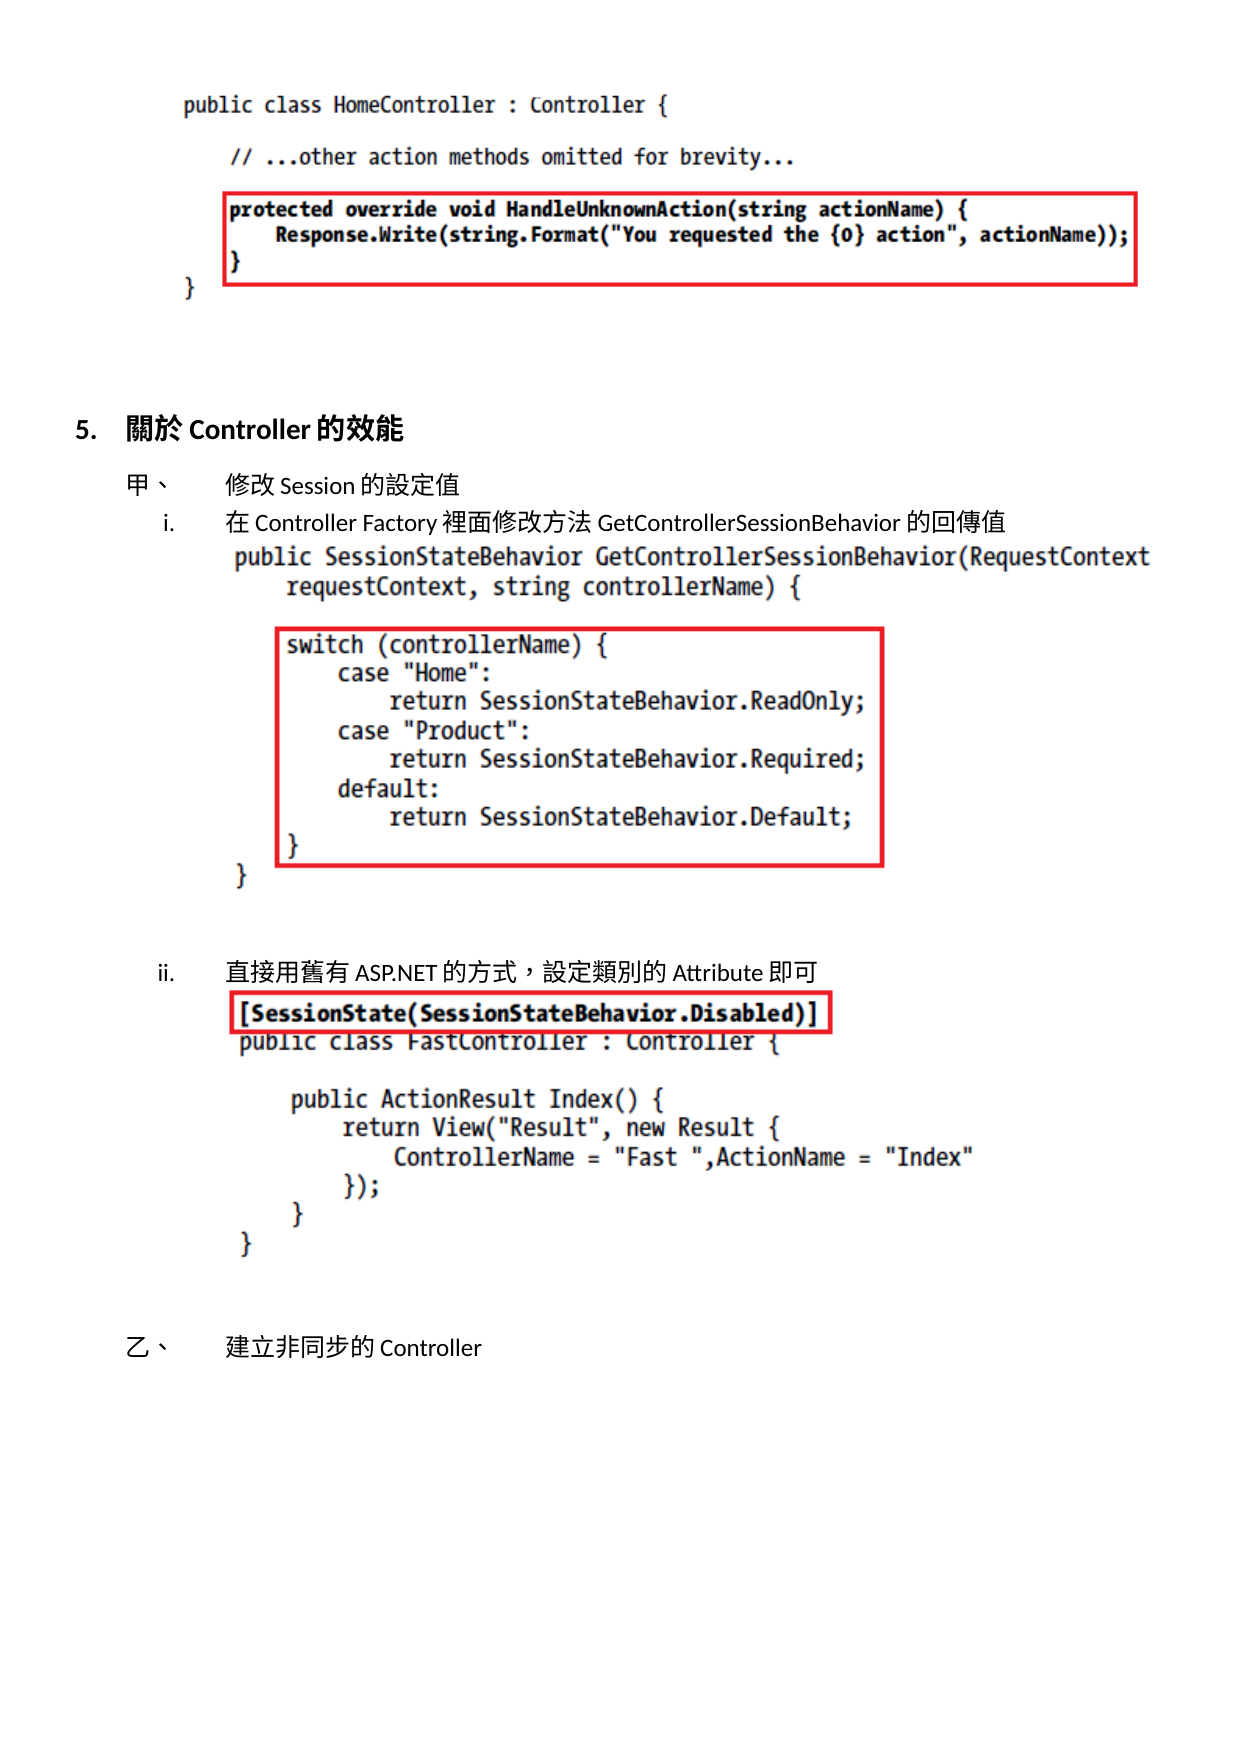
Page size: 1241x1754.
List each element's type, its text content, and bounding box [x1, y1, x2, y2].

picture [225, 539, 1163, 898]
list 在Controller Factory裡面修改方法GetControllerSessionBehavior的回傳值 [175, 502, 1165, 539]
list 直接用舊有ASP.NET的方式，設定類別的Attribute即可 [175, 952, 1165, 989]
list 關於Controller的效能 [75, 389, 1165, 464]
picture [225, 989, 986, 1268]
list 修改Session的設定值 [125, 464, 1165, 502]
picture [175, 89, 1152, 315]
list 建立非同步的Controller [125, 1327, 1165, 1364]
